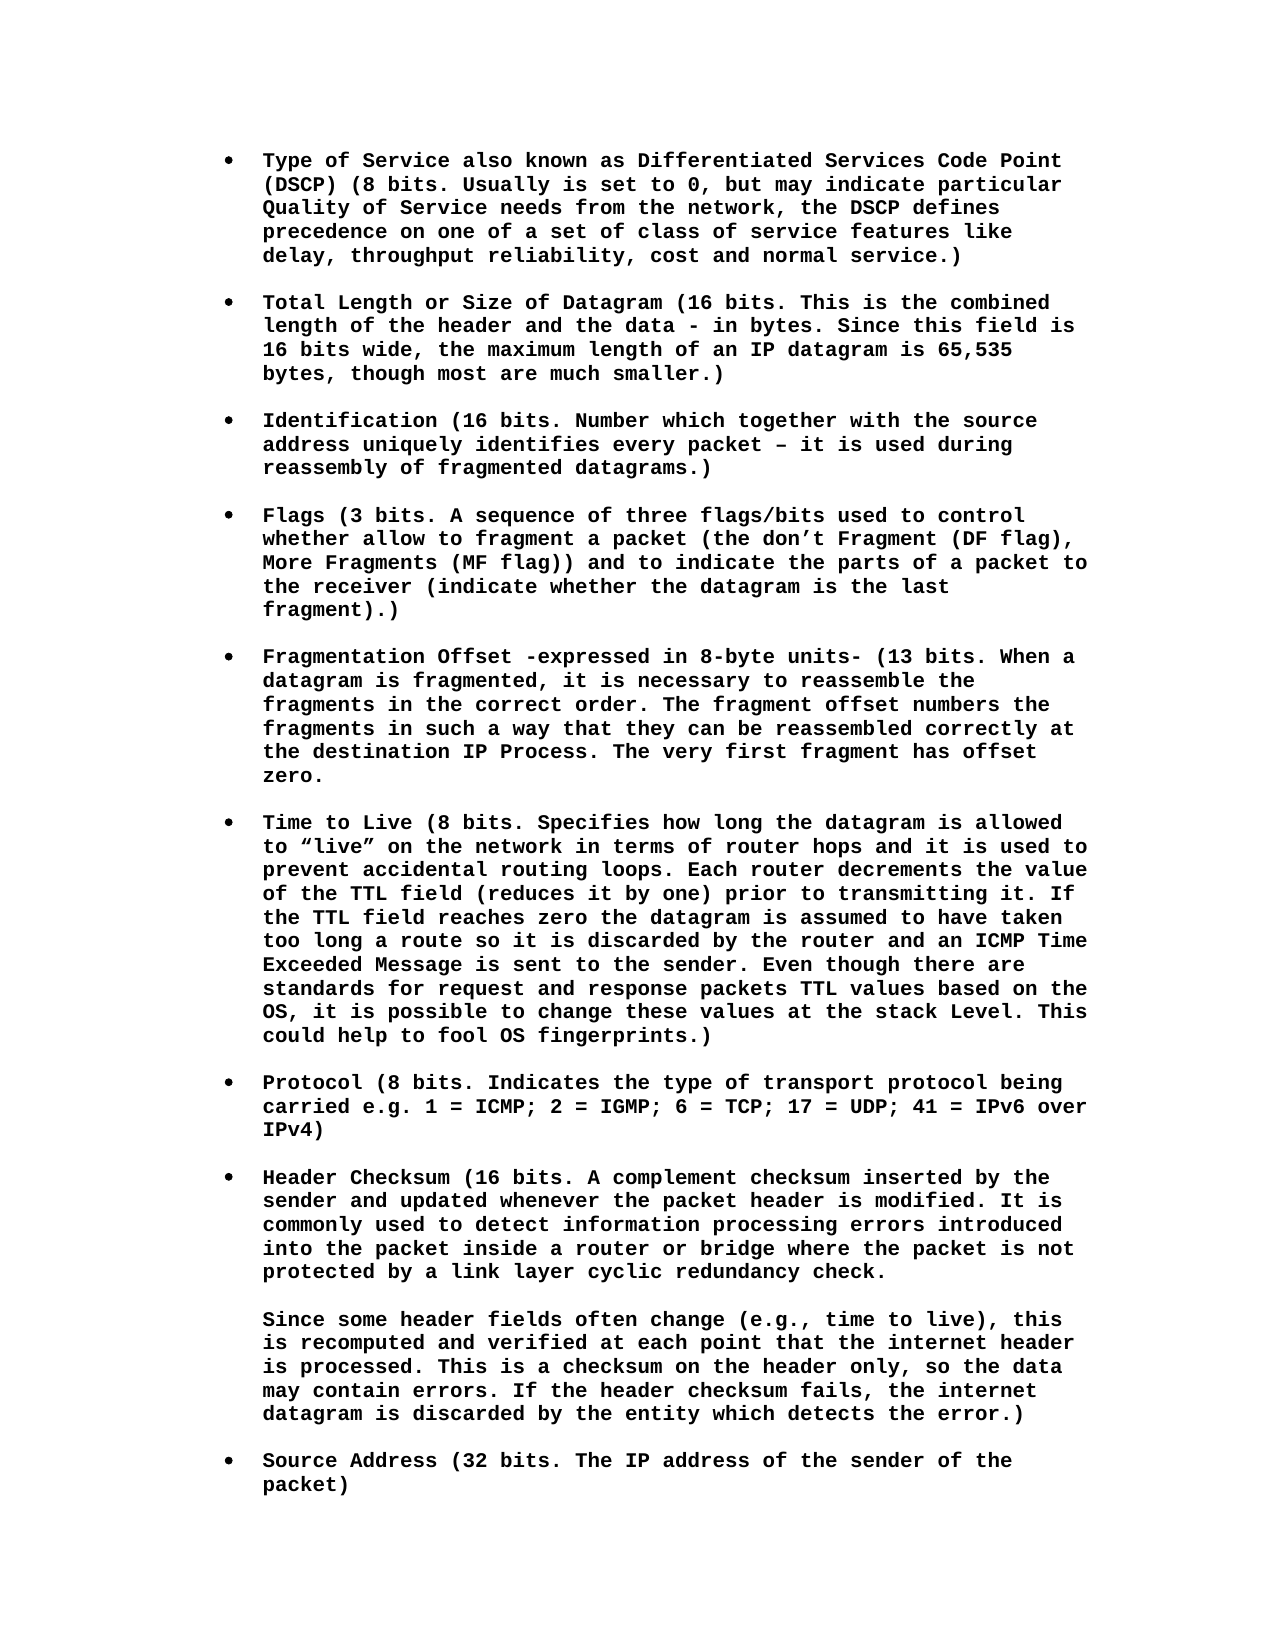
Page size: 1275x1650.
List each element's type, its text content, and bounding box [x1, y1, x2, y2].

list Time to Live (8 bits. Specifies how long the datagram is allowed to “live” on the network in terms of router hops and it is used to prevent accidental routing loops. Each router decrements the value of the TTL field (reduces it by one) prior to transmitting it. If the TTL field reaches zero the datagram is assumed to have taken too long a route so it is discarded by the router and an ICMP Time Exceeded Message is sent to the sender. Even though there are standards for request and response packets TTL values based on the OS, it is possible to change these values at the stack Level. This could help to fool OS fingerprints.) [225, 812, 1087, 1048]
list Identification (16 bits. Number which together with the source address uniquely identifies every packet – it is used during reassembly of fragmented datagrams.) [225, 410, 1087, 481]
list Header Checksum (16 bits. A complement checksum inserted by the sender and updated whenever the packet header is modified. It is commonly used to detect information processing errors introduced into the packet inside a router or bridge where the packet is not protected by a link layer cyclic redundancy check. Since some header fields often change (e.g., time to live), this is recomputed and verified at each point that the internet header is processed. This is a checksum on the header only, so the data may contain errors. If the header checksum fails, the internet datagram is discarded by the entity which detects the error.) [225, 1167, 1087, 1427]
list Type of Service also known as Differentiated Services Code Point (DSCP) (8 bits. Usually is set to 0, but may indicate particular Quality of Service needs from the network, the DSCP defines precedence on one of a set of class of service features like delay, throughput reliability, cost and normal service.) [225, 150, 1087, 268]
list Fragmentation Offset -expressed in 8-byte units- (13 bits. When a datagram is fragmented, it is necessary to reassemble the fragments in the correct order. The fragment offset numbers the fragments in such a way that they can be reassembled correctly at the destination IP Process. The very first fragment has offset zero. [225, 647, 1087, 788]
list Flags (3 bits. A sequence of three flags/bits used to control whether allow to fragment a packet (the don’t Fragment (DF flag), More Fragments (MF flag)) and to indicate the parts of a packet to the receiver (indicate whether the datagram is the last fragment).) [225, 505, 1087, 623]
list Source Address (32 bits. The IP address of the sender of the packet) [225, 1451, 1087, 1498]
list Total Length or Size of Datagram (16 bits. This is the combined length of the header and the data - in bytes. Since this field is 16 bits wide, the maximum length of an IP datagram is 65,535 bytes, though most are much smaller.) [225, 292, 1087, 386]
list Protocol (8 bits. Indicates the type of transport protocol being carried e.g. 1 = ICMP; 2 = IGMP; 6 = TCP; 17 = UDP; 41 = IPv6 over IPv4) [225, 1072, 1087, 1143]
